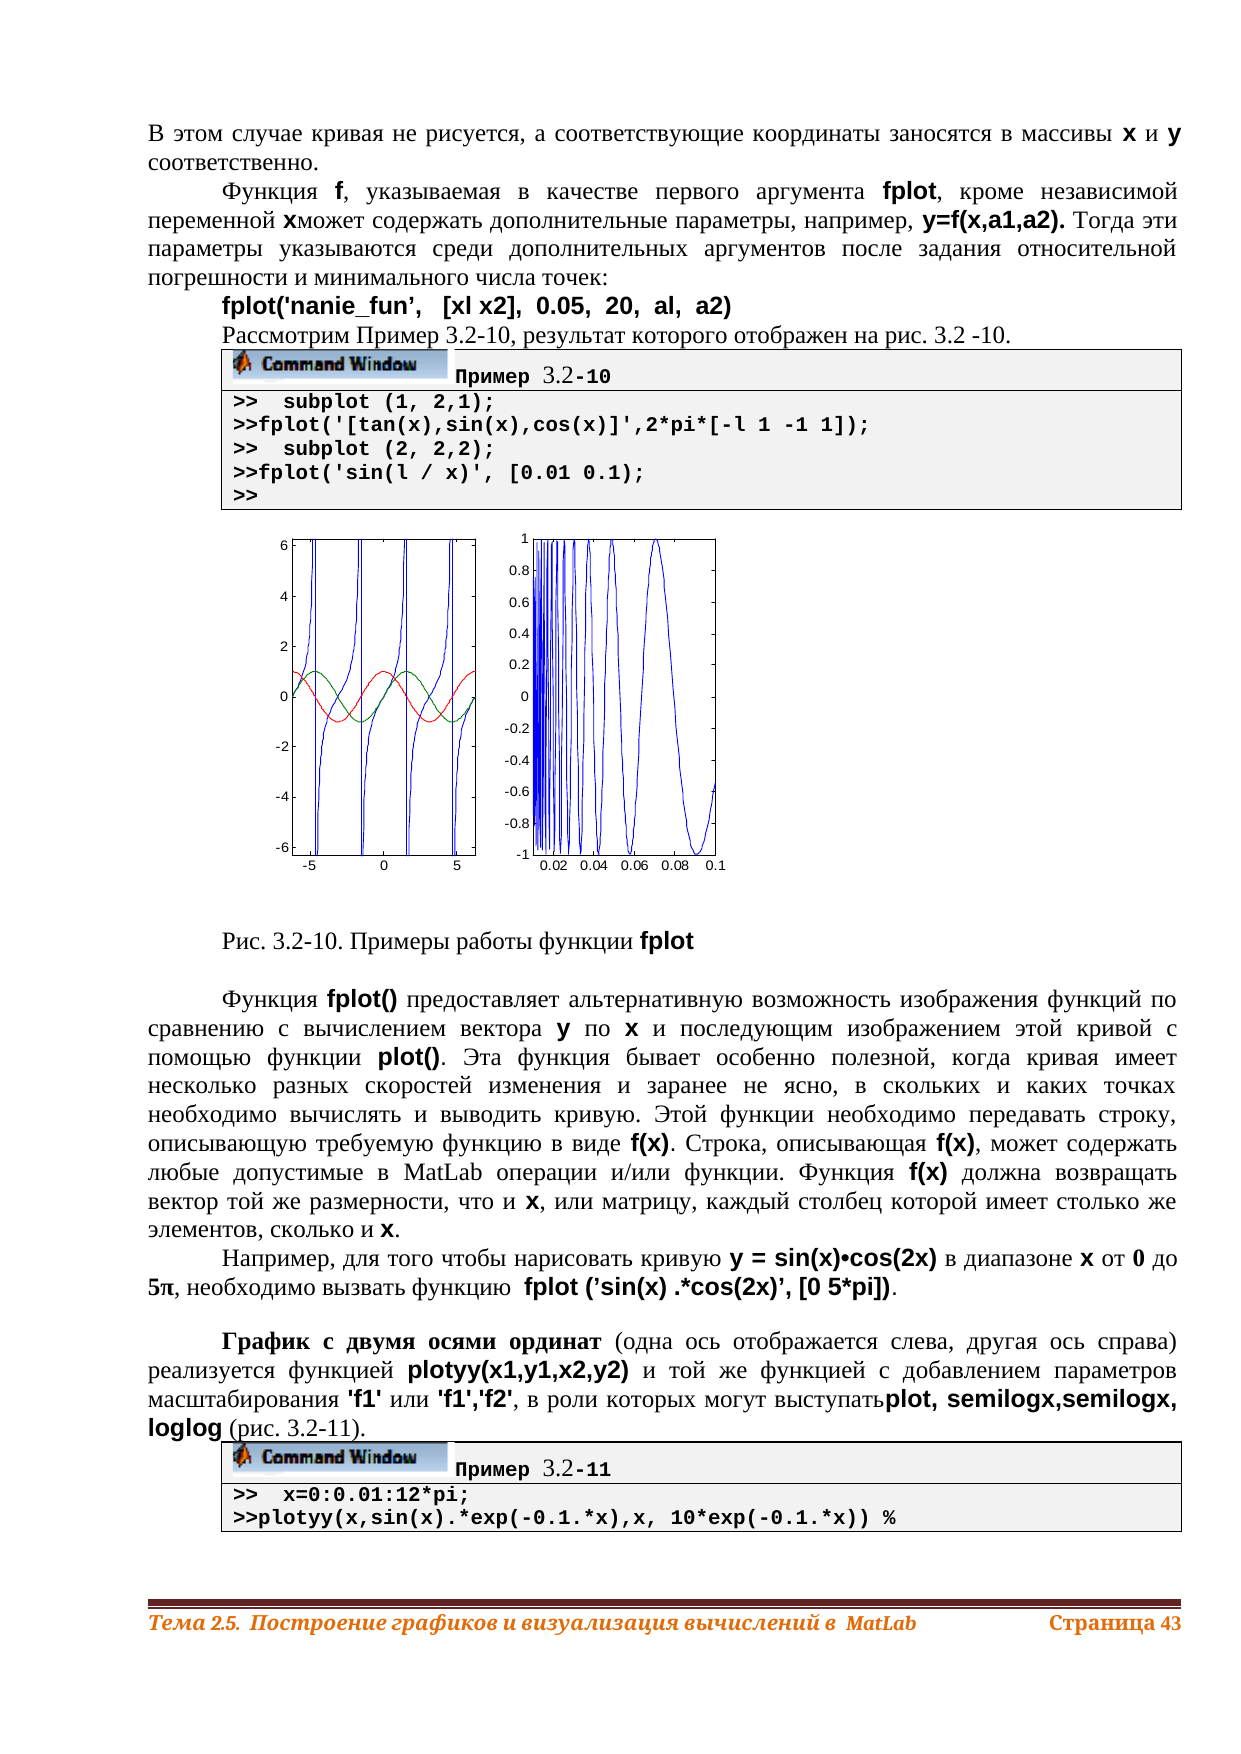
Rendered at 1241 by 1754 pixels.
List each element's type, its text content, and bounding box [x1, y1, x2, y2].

table_cell >> subplot (1, 2,1); >>fplot('[tan(x),sin(x),cos(x)]',2*pi*[-l 1 -1 1]); >> subplot (2, 2,2); >>fplot('sin(l / x)', [0.01 0.1); >> [222, 391, 1181, 509]
text Функция fplot() предоставляет альтернативную возможность изображения функций по сравнению с вычислением вектора y по x и последующим изображением этой кривой с помощью функции plot(). Эта функция бывает особенно полезной, когда кривая имеет несколько разных скоростей изменения и заранее не ясно, в скольких и каких точках необходимо вычислять и выводить кривую. Этой функции необходимо передавать строку, описывающую требуемую функцию в виде f(x). Строка, описывающая f(x), может содержать любые допустимые в MatLab операции и/или функции. Функция f(x) должна возвращать вектор той же размерности, что и x, или матрицу, каждый столбец которой имеет столько же элементов, сколько и x. [148, 984, 1177, 1243]
text Рассмотрим Пример 3.2-10, результат которого отображен на рис. 3.2 -10. [148, 320, 1177, 348]
text Например, для того чтобы нарисовать кривую y = sin(x)•cos(2x) в диапазоне x от 0 до 5π, необходимо вызвать функцию fplot (’sin(x) .*cos(2x)’, [0 5*pi]). [148, 1243, 1177, 1301]
text График с двумя осями ординат (одна ось отображается слева, другая ось справа) реализуется функцией plotyy(x1,y1,x2,y2) и той же функцией с добавлением параметров масштабирования 'f1' или 'f1','f2', в роли которых могут выступатьplot, semilogx,semilogx, loglog (рис. 3.2-11). [148, 1326, 1177, 1441]
table_cell >> x=0:0.01:12*pi; >>plotyy(x,sin(x).*exp(-0.1.*x),x, 10*exp(-0.1.*x)) % [222, 1484, 1181, 1531]
text В этом случае кривая не рисуется, а соответствующие координаты заносятся в массивы x и y соответственно. [148, 118, 1181, 176]
text Функция f, указываемая в качестве первого аргумента fplot, кроме независимой переменной хможет содержать дополнительные параметры, например, y=f(x,a1,a2). Тогда эти параметры указываются среди дополнительных аргументов после задания относительной погрешности и минимального числа точек: [148, 176, 1177, 291]
text fplot('nanie_fun’, [xl х2], 0.05, 20, al, a2) [148, 291, 1177, 320]
table_header Пример 3.2-11 [222, 1443, 1181, 1483]
text Рис. 3.2-10. Примеры работы функции fplot [148, 926, 1177, 955]
table_header Пример 3.2-10 [222, 350, 1181, 390]
